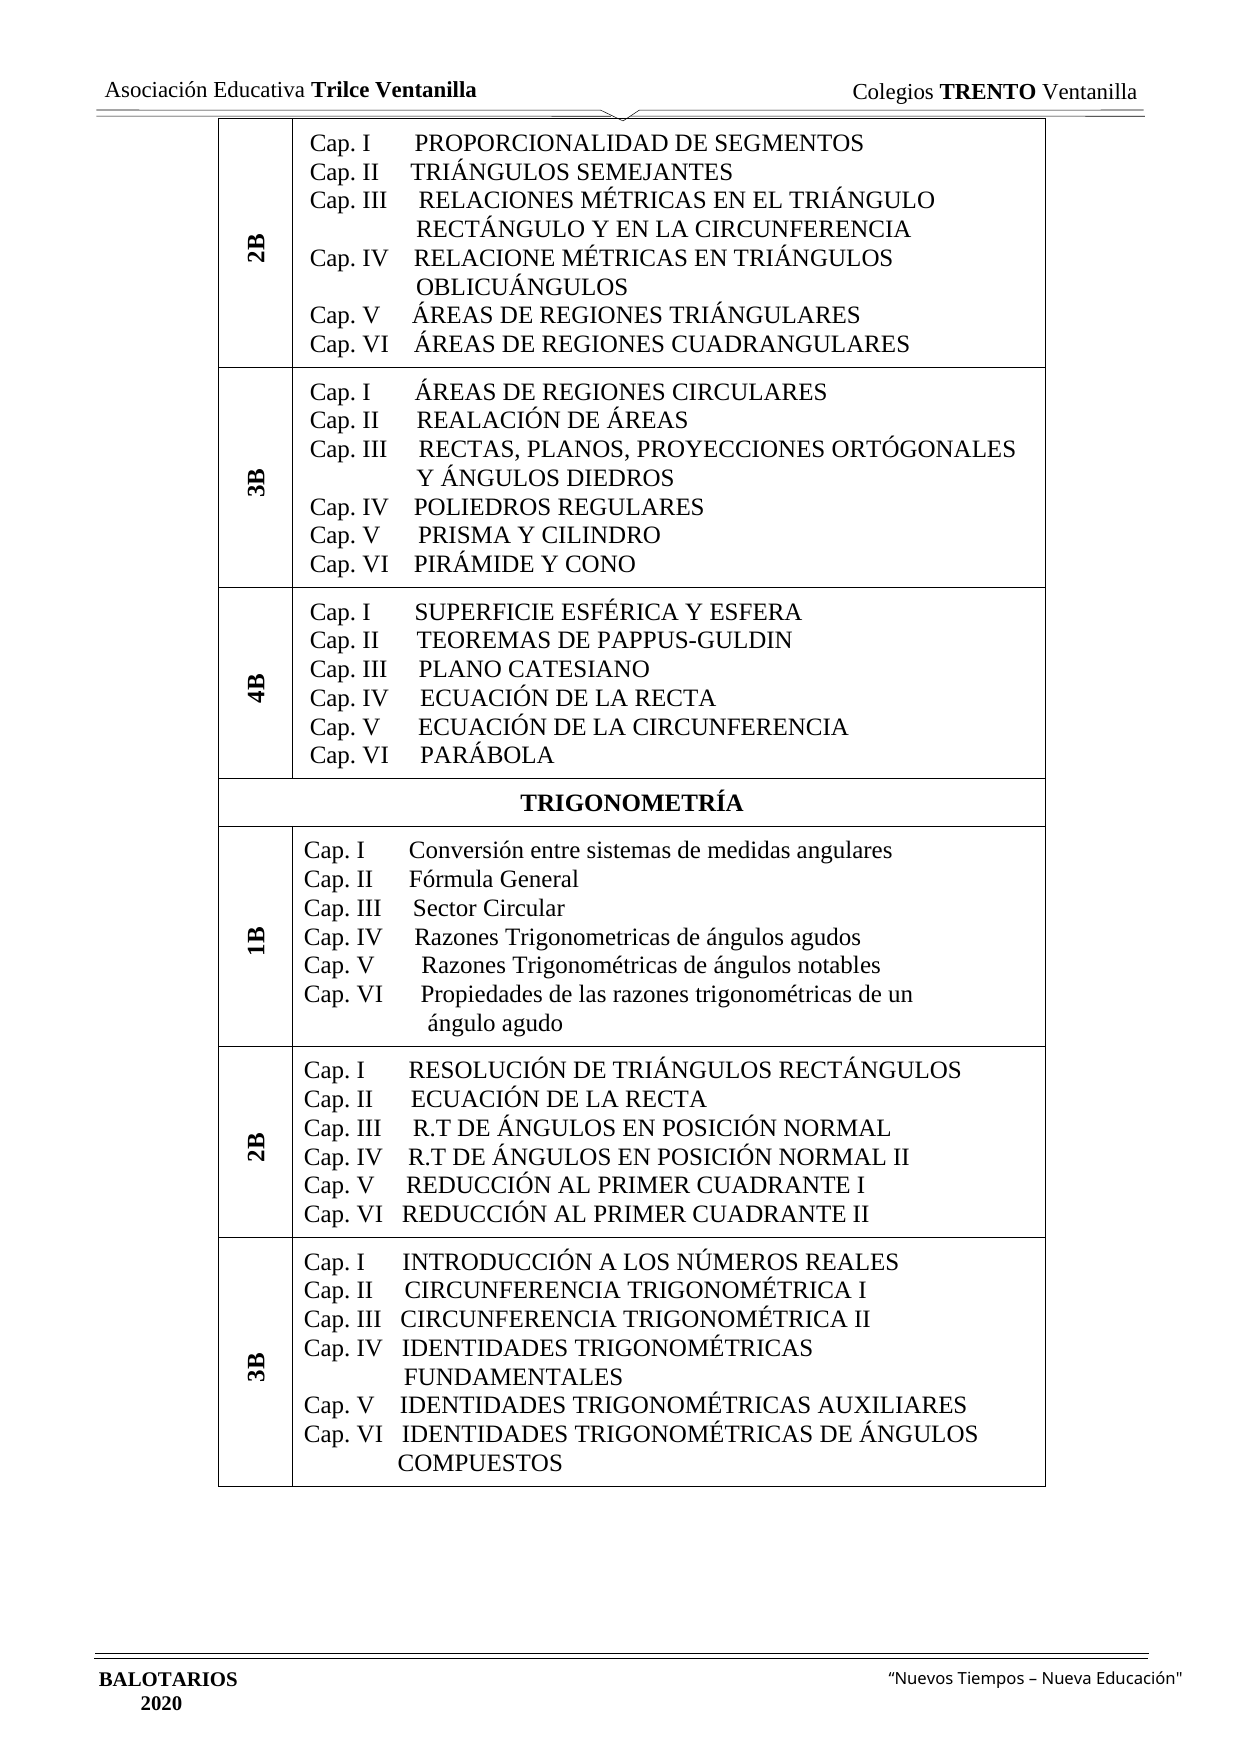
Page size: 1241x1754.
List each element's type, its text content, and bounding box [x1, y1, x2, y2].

table_cell Cap. I Conversión entre sistemas de medidas angulares Cap. II Fórmula General Cap. III Sector Circular Cap. IV Razones Trigonometricas de ángulos agudos Cap. V Razones Trigonométricas de ángulos notables Cap. VI Propiedades de las razones trigonométricas de un ángulo agudo [293, 827, 1045, 1046]
table_cell Cap. I RESOLUCIÓN DE TRIÁNGULOS RECTÁNGULOS Cap. II ECUACIÓN DE LA RECTA Cap. III R.T DE ÁNGULOS EN POSICIÓN NORMAL Cap. IV R.T DE ÁNGULOS EN POSICIÓN NORMAL II Cap. V REDUCCIÓN AL PRIMER CUADRANTE I Cap. VI REDUCCIÓN AL PRIMER CUADRANTE II [293, 1047, 1045, 1237]
table_cell Cap. I ÁREAS DE REGIONES CIRCULARES Cap. II REALACIÓN DE ÁREAS Cap. III RECTAS, PLANOS, PROYECCIONES ORTÓGONALES Y ÁNGULOS DIEDROS Cap. IV POLIEDROS REGULARES Cap. V PRISMA Y CILINDRO Cap. VI PIRÁMIDE Y CONO [293, 368, 1045, 587]
table_cell 3B [219, 368, 292, 587]
table_cell 3B [219, 1238, 292, 1486]
table_cell 2B [219, 119, 292, 367]
table_cell Cap. I SUPERFICIE ESFÉRICA Y ESFERA Cap. II TEOREMAS DE PAPPUS-GULDIN Cap. III PLANO CATESIANO Cap. IV ECUACIÓN DE LA RECTA Cap. V ECUACIÓN DE LA CIRCUNFERENCIA Cap. VI PARÁBOLA [293, 588, 1045, 778]
table_cell Cap. I INTRODUCCIÓN A LOS NÚMEROS REALES Cap. II CIRCUNFERENCIA TRIGONOMÉTRICA I Cap. III CIRCUNFERENCIA TRIGONOMÉTRICA II Cap. IV IDENTIDADES TRIGONOMÉTRICAS FUNDAMENTALES Cap. V IDENTIDADES TRIGONOMÉTRICAS AUXILIARES Cap. VI IDENTIDADES TRIGONOMÉTRICAS DE ÁNGULOS COMPUESTOS [293, 1238, 1045, 1486]
table_cell Cap. I PROPORCIONALIDAD DE SEGMENTOS Cap. II TRIÁNGULOS SEMEJANTES Cap. III RELACIONES MÉTRICAS EN EL TRIÁNGULO RECTÁNGULO Y EN LA CIRCUNFERENCIA Cap. IV RELACIONE MÉTRICAS EN TRIÁNGULOS OBLICUÁNGULOS Cap. V ÁREAS DE REGIONES TRIÁNGULARES Cap. VI ÁREAS DE REGIONES CUADRANGULARES [293, 119, 1045, 367]
table_cell 1B [219, 827, 292, 1046]
table_cell TRIGONOMETRÍA [219, 779, 1045, 826]
table_cell 2B [219, 1047, 292, 1237]
table_cell 4B [219, 588, 292, 778]
